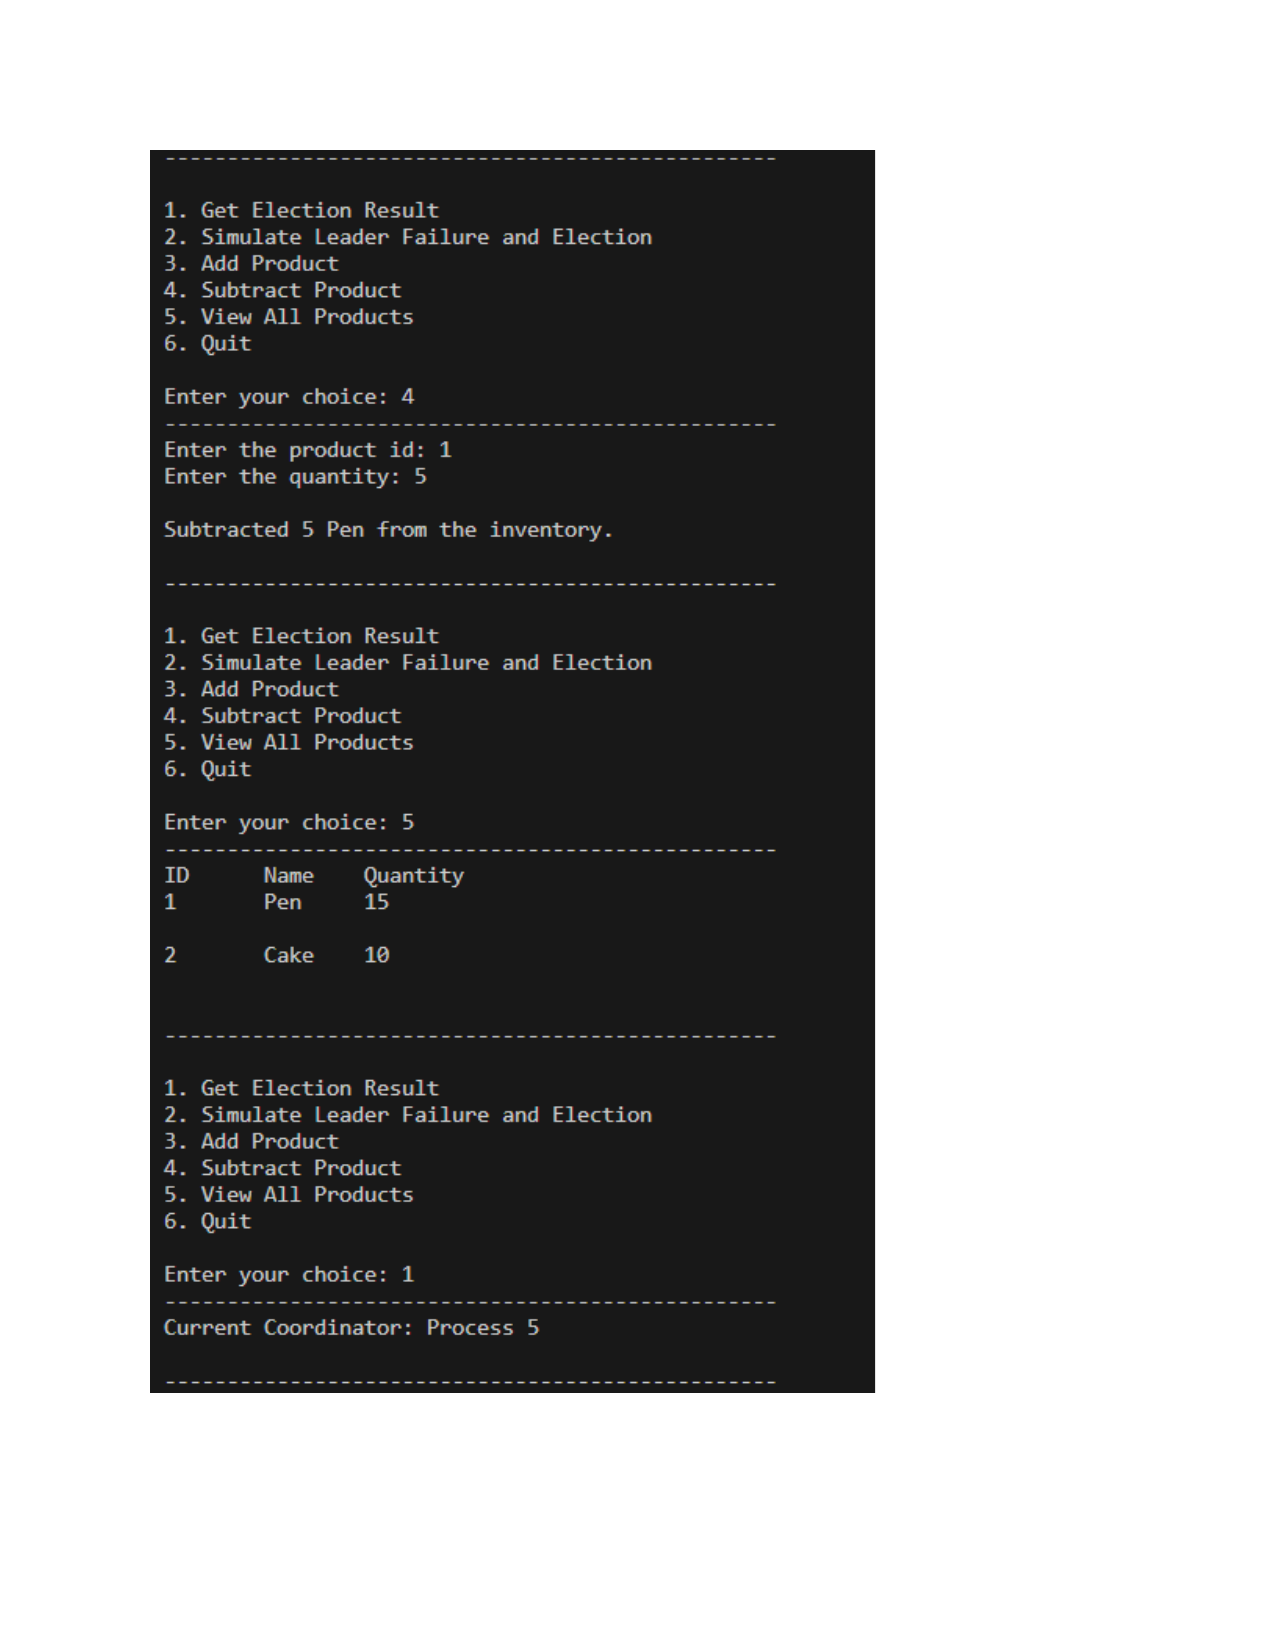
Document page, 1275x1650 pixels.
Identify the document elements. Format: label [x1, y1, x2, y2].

picture [150, 150, 876, 1393]
